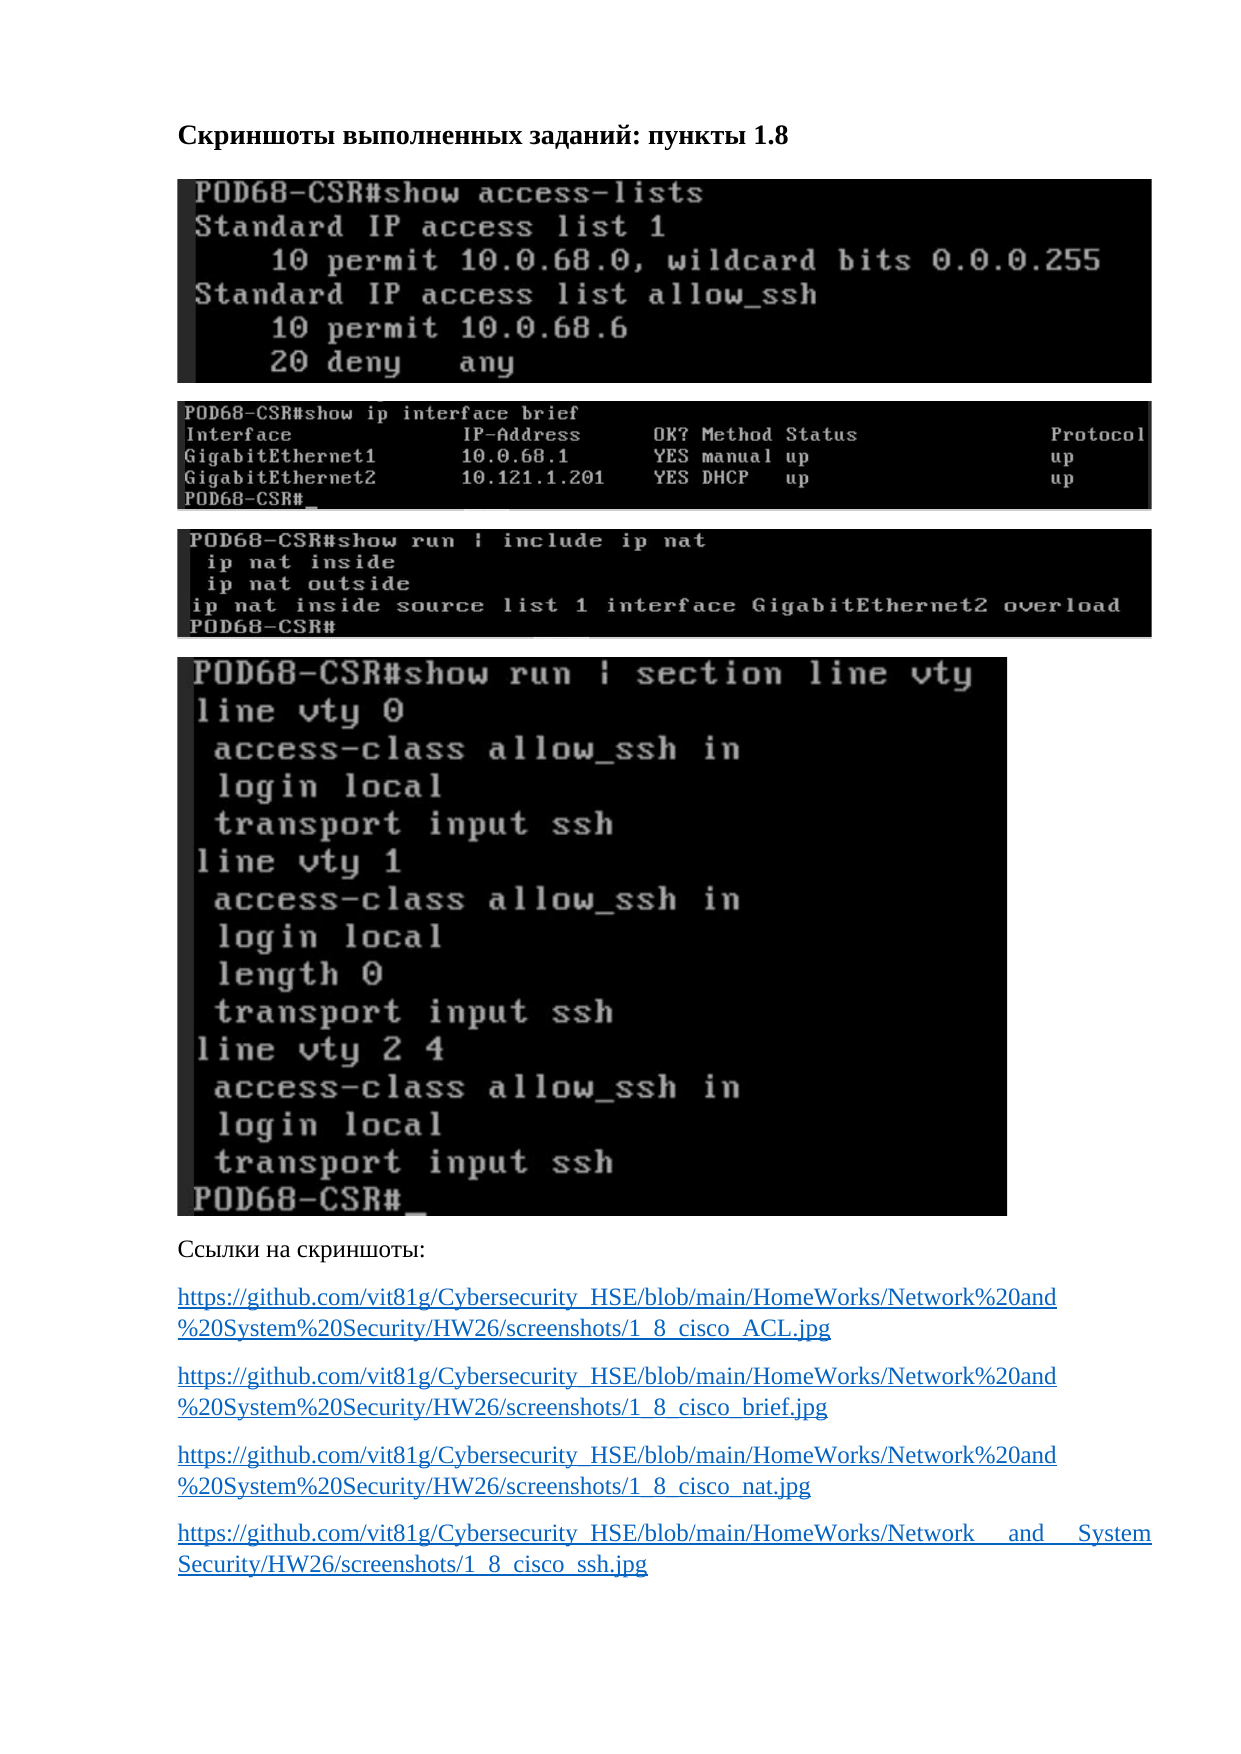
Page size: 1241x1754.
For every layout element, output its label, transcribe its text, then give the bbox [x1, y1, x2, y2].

picture [177, 657, 1008, 1216]
text Ссылки на скриншоты: [177, 1234, 1152, 1263]
subtitle Скриншоты выполненных заданий: пункты 1.8 [177, 118, 1152, 151]
text https://github.com/vit81g/Cybersecurity_HSE/blob/main/HomeWorks/Network%20and%20System%20Security/HW26/screenshots/1_8_cisco_brief.jpg [177, 1361, 1152, 1421]
text https://github.com/vit81g/Cybersecurity_HSE/blob/main/HomeWorks/Network%20and%20System%20Security/HW26/screenshots/1_8_cisco_nat.jpg [177, 1440, 1152, 1499]
text https://github.com/vit81g/Cybersecurity_HSE/blob/main/HomeWorks/Network and System Security/HW26/screenshots/1_8_cisco_ssh.jpg [177, 1544, 1152, 1578]
picture [177, 179, 1152, 383]
picture [177, 529, 1152, 639]
picture [177, 401, 1152, 511]
text https://github.com/vit81g/Cybersecurity_HSE/blob/main/HomeWorks/Network%20and%20System%20Security/HW26/screenshots/1_8_cisco_ACL.jpg [177, 1282, 1152, 1342]
text https://github.com/vit81g/Cybersecurity_HSE/blob/main/HomeWorks/Network and System Security/HW26/screenshots/1_8_cisco_ssh.jpg [177, 1518, 1152, 1543]
